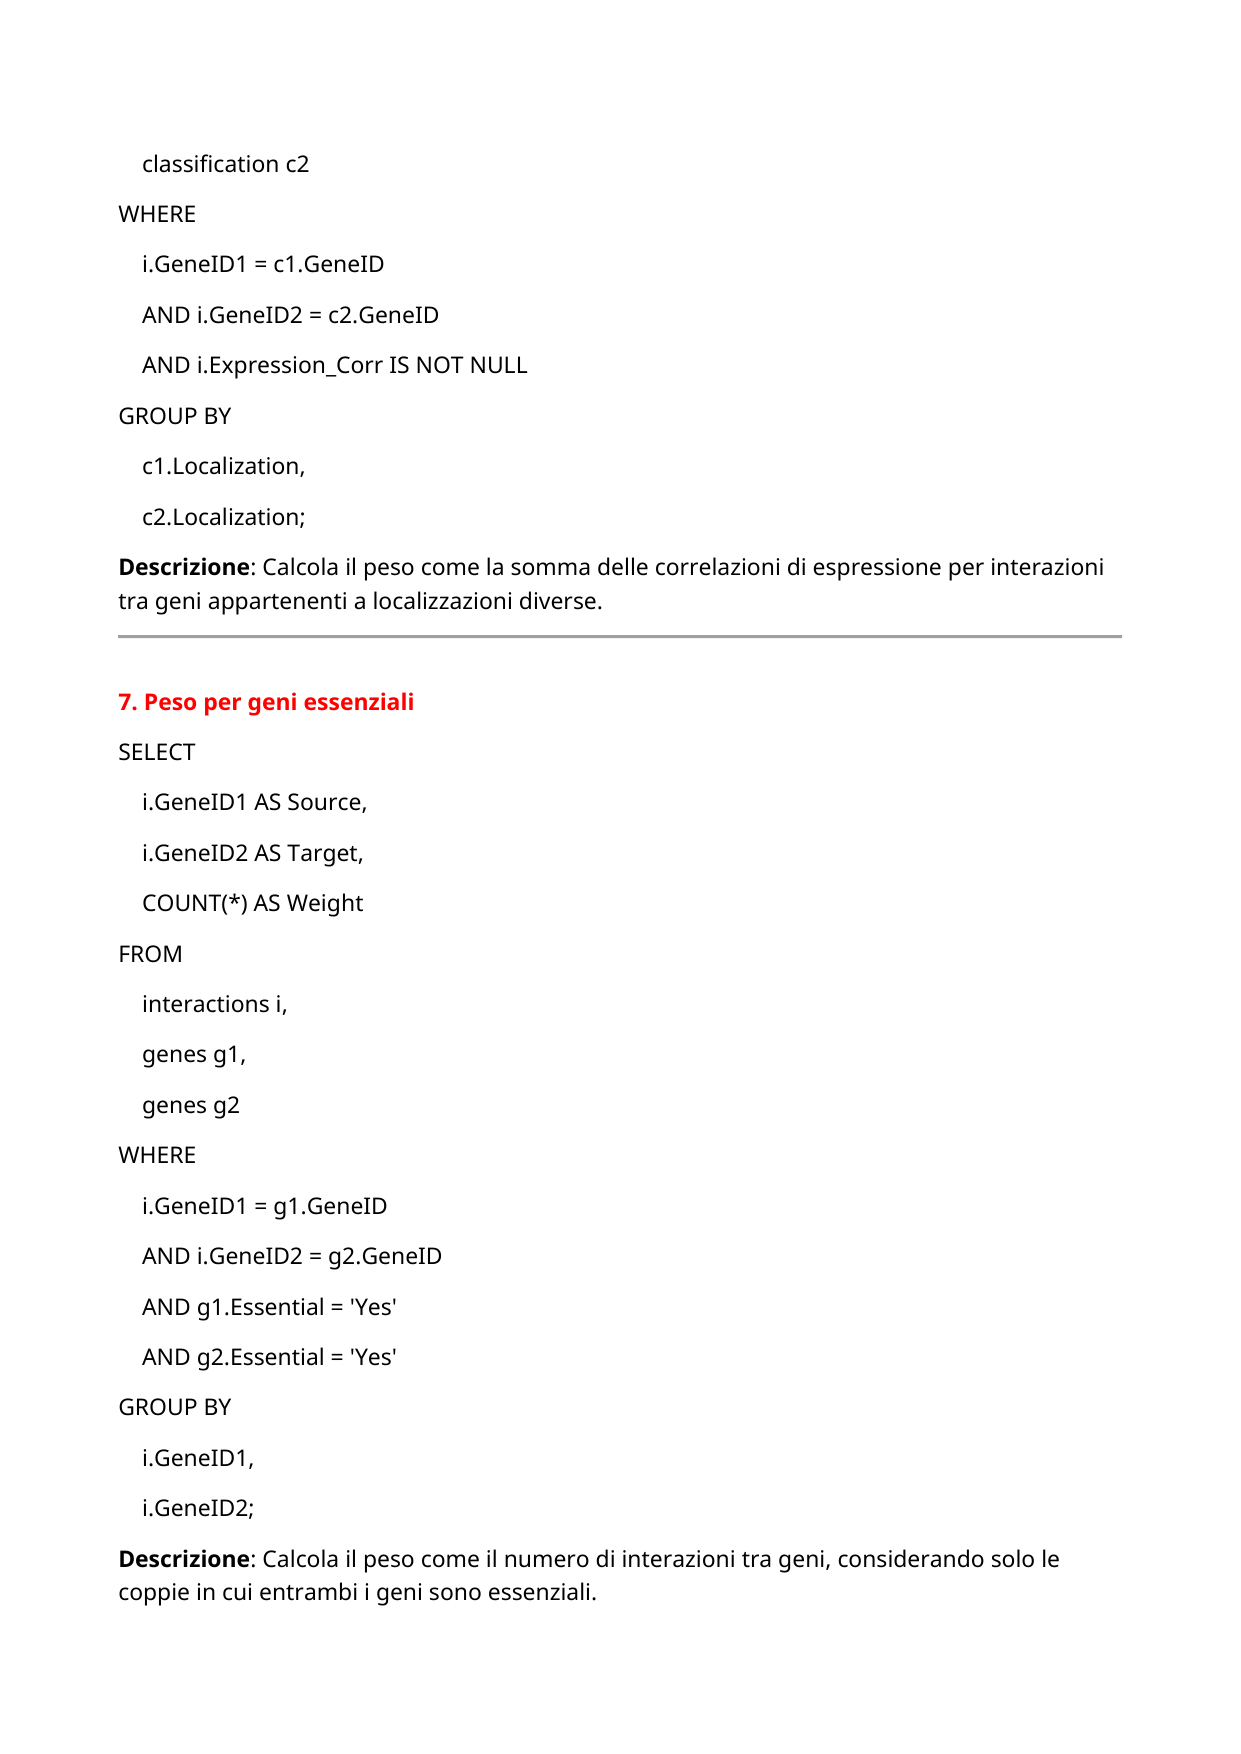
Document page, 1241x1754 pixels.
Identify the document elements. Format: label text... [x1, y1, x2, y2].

text i.GeneID1, [118, 1442, 1122, 1473]
text GROUP BY [118, 1391, 1122, 1423]
text FROM [118, 938, 1122, 969]
text WHERE [118, 198, 1122, 229]
text i.GeneID2; [118, 1492, 1122, 1523]
text COUNT(*) AS Weight [118, 887, 1122, 918]
text classification c2 [118, 148, 1122, 179]
text c1.Localization, [118, 450, 1122, 481]
text Descrizione: Calcola il peso come il numero di interazioni tra geni, considerando solo le coppie in cui entrambi i geni sono essenziali. [118, 1543, 1122, 1608]
text WHERE [118, 1139, 1122, 1171]
text interactions i, [118, 988, 1122, 1019]
text GROUP BY [118, 400, 1122, 431]
text genes g1, [118, 1038, 1122, 1070]
text Descrizione: Calcola il peso come la somma delle correlazioni di espressione per interazioni tra geni appartenenti a localizzazioni diverse. [118, 551, 1122, 616]
text AND i.GeneID2 = g2.GeneID [118, 1240, 1122, 1271]
text AND g1.Essential = 'Yes' [118, 1291, 1122, 1322]
text c2.Localization; [118, 501, 1122, 532]
text AND i.GeneID2 = c2.GeneID [118, 299, 1122, 330]
text i.GeneID1 = g1.GeneID [118, 1190, 1122, 1221]
text i.GeneID1 = c1.GeneID [118, 248, 1122, 280]
text i.GeneID1 AS Source, [118, 786, 1122, 818]
text genes g2 [118, 1089, 1122, 1120]
text SELECT [118, 736, 1122, 767]
text AND i.Expression_Corr IS NOT NULL [118, 349, 1122, 381]
text i.GeneID2 AS Target, [118, 837, 1122, 868]
text AND g2.Essential = 'Yes' [118, 1341, 1122, 1372]
text 7. Peso per geni essenziali [118, 686, 1122, 717]
